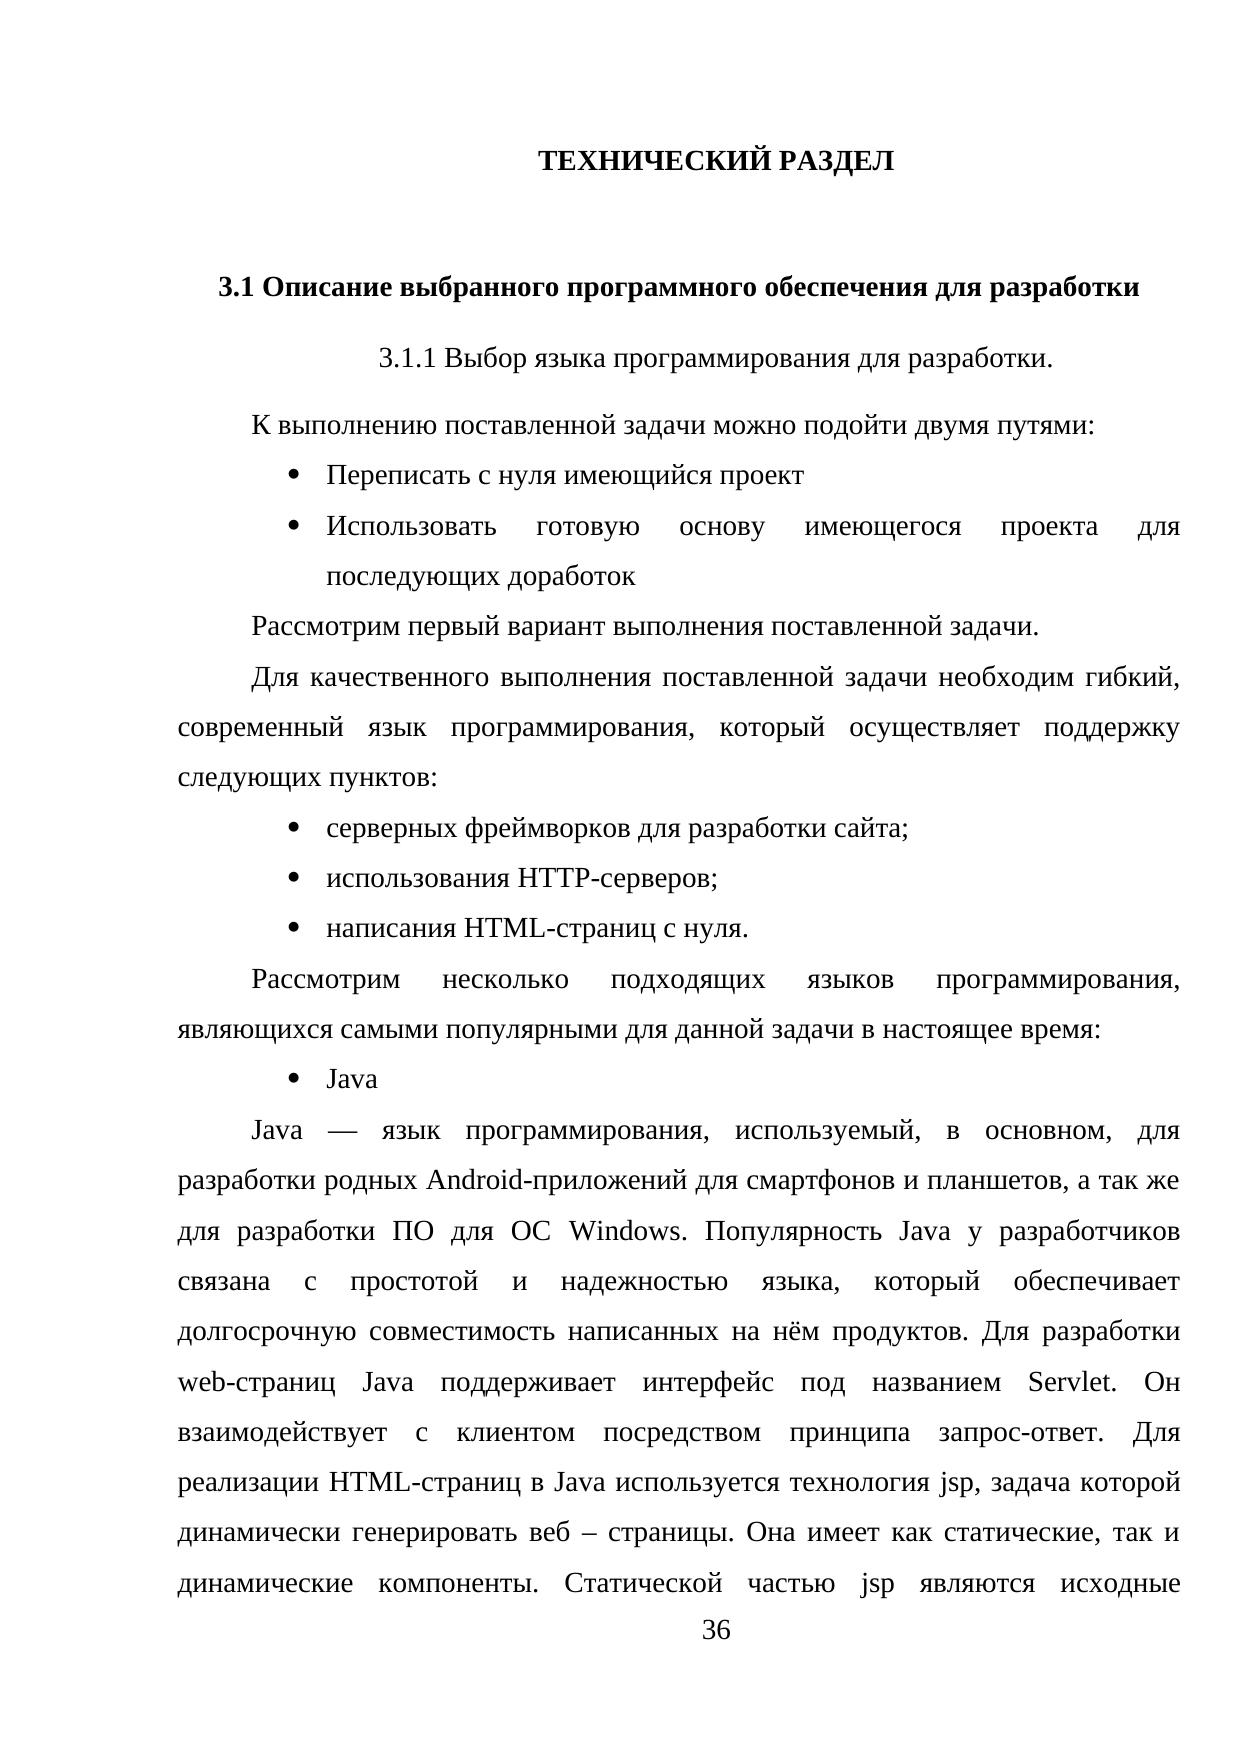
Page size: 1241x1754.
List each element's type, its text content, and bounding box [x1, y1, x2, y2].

list использования HTTP-серверов; [288, 860, 1181, 894]
list Использовать готовую основу имеющегося проекта для последующих доработок [288, 508, 1181, 592]
list Переписать с нуля имеющийся проект [288, 457, 1181, 491]
subtitle ТЕХНИЧЕСКИЙ РАЗДЕЛ [177, 143, 1181, 177]
text Рассмотрим первый вариант выполнения поставленной задачи. [177, 608, 1181, 642]
text К выполнению поставленной задачи можно подойти двумя путями: [177, 407, 1181, 441]
list Java [288, 1062, 1181, 1095]
list написания HTML-страниц с нуля. [288, 911, 1181, 944]
text Рассмотрим несколько подходящих языков программирования, являющихся самыми популярными для данной задачи в настоящее время: [177, 961, 1181, 1045]
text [177, 1112, 1181, 1598]
subtitle 3.1 Описание выбранного программного обеспечения для разработки [177, 269, 1181, 302]
list серверных фреймворков для разработки сайта; [288, 810, 1181, 843]
text Для качественного выполнения поставленной задачи необходим гибкий, современный язык программирования, который осуществляет поддержку следующих пунктов: [177, 659, 1181, 793]
subtitle 3.1.1 Выбор языка программирования для разработки. [177, 340, 1181, 373]
